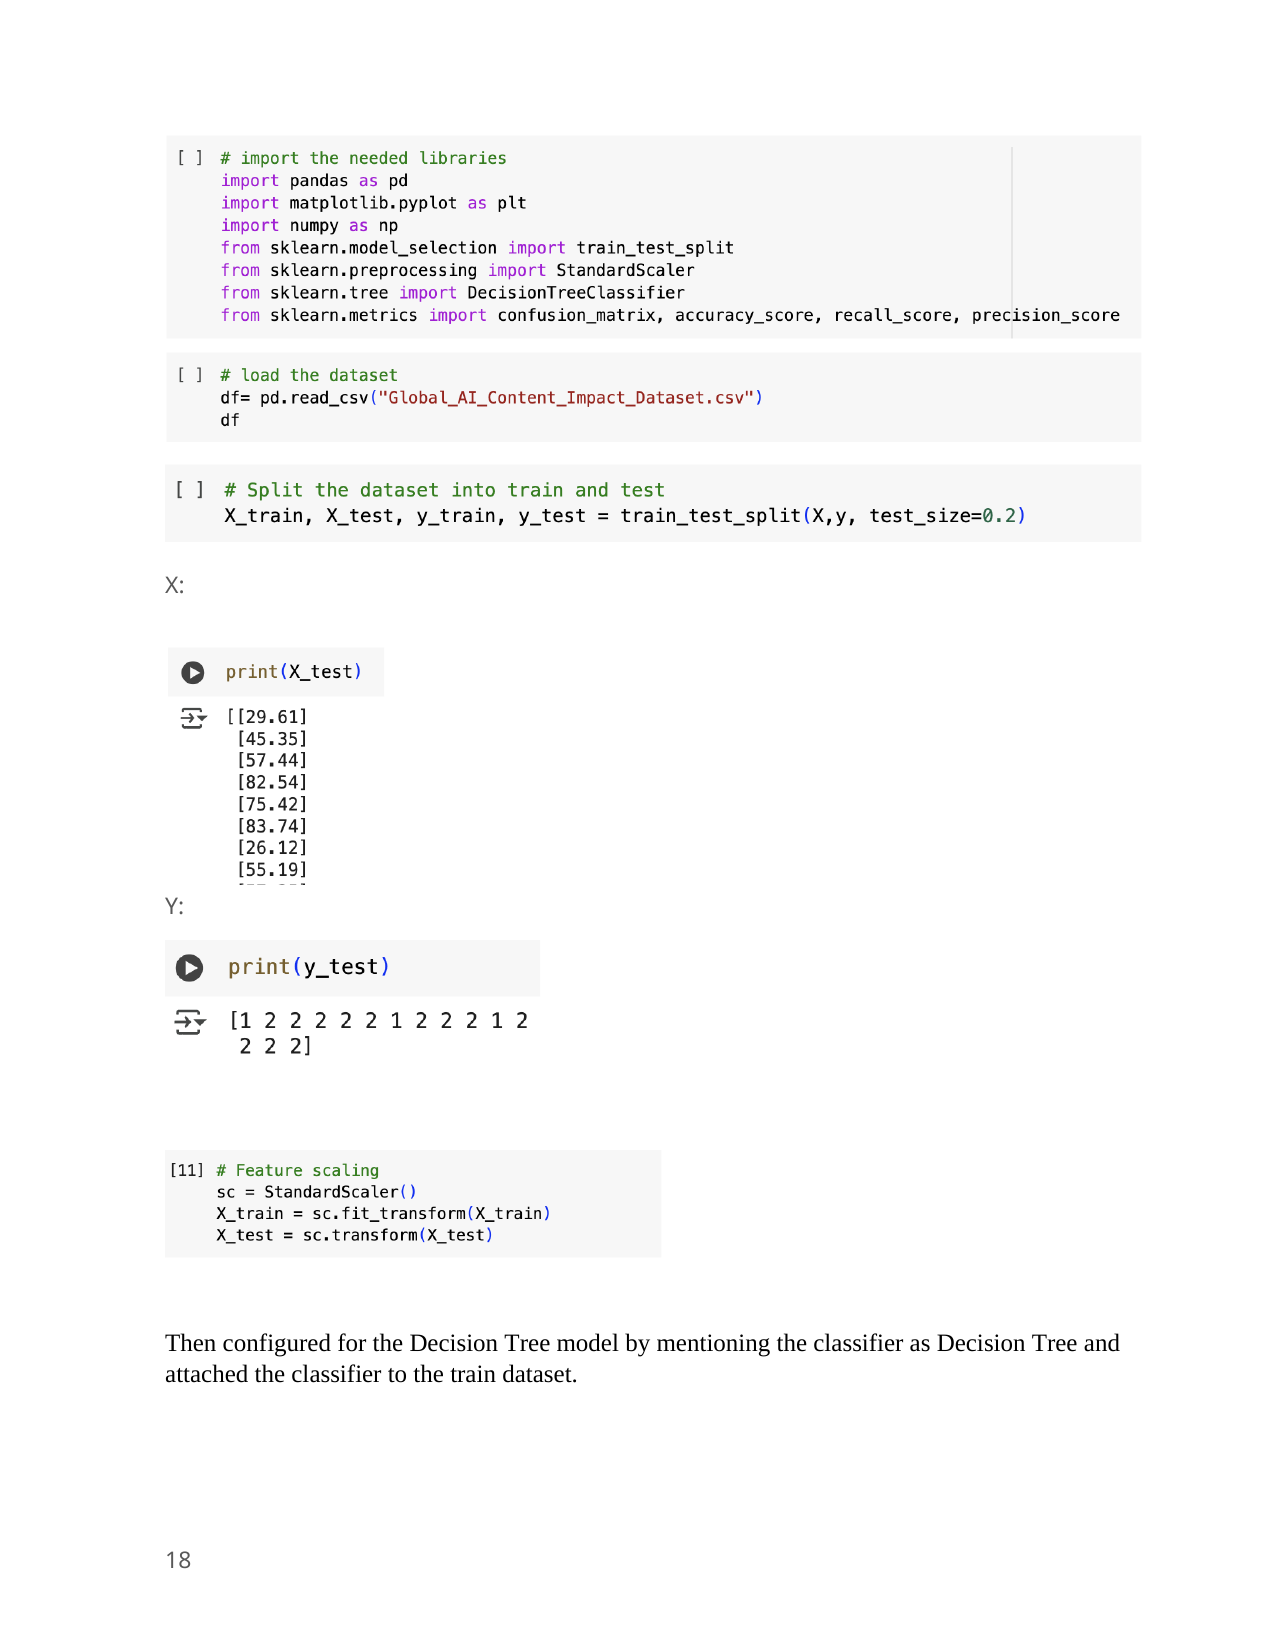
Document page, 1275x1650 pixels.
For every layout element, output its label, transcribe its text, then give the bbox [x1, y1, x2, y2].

picture [165, 135, 1142, 442]
picture [165, 940, 540, 1081]
picture [165, 460, 1142, 550]
picture [165, 1150, 662, 1258]
text X: [165, 569, 1140, 600]
text Y: [165, 890, 1140, 921]
text Then configured for the Decision Tree model by mentioning the classifier as Decision Tree and attached the classifier to the train dataset. [165, 1328, 1140, 1387]
picture [165, 646, 385, 885]
